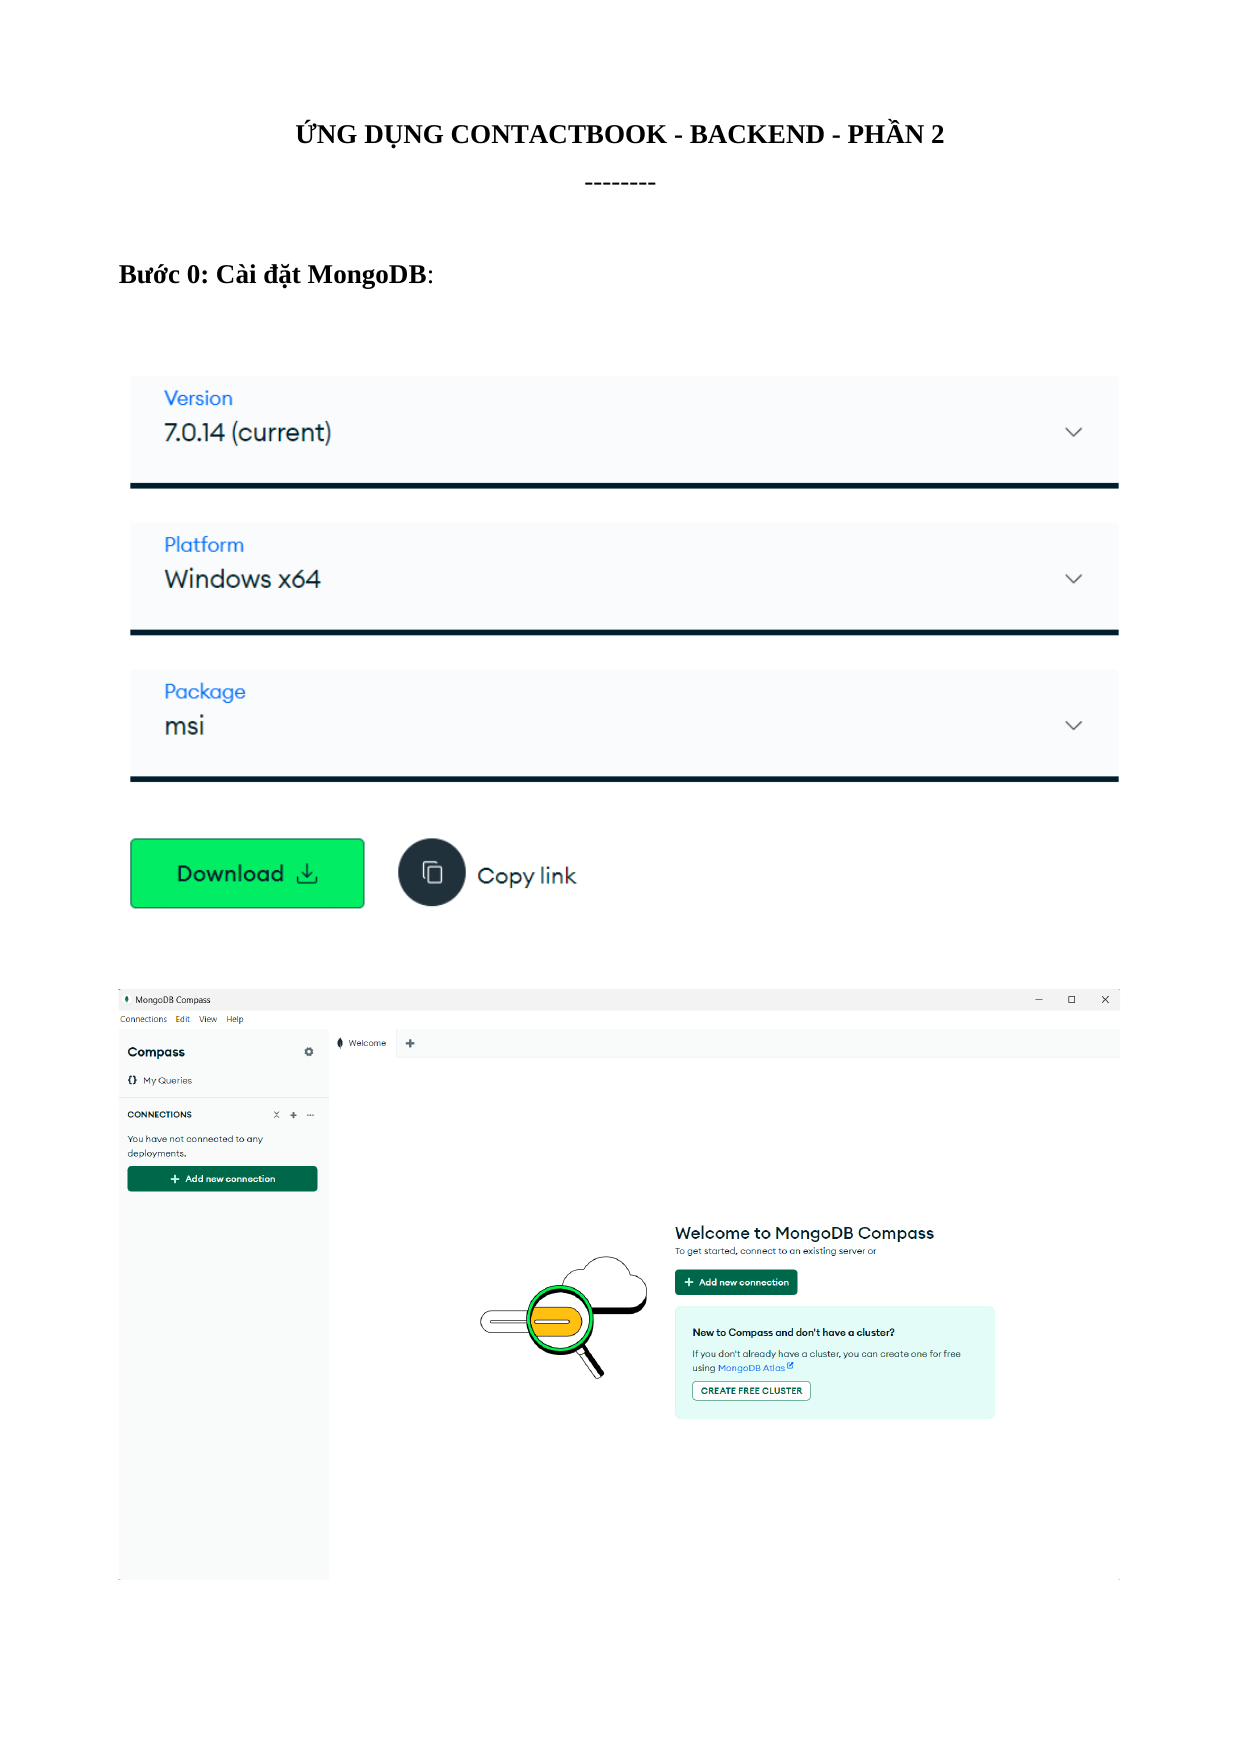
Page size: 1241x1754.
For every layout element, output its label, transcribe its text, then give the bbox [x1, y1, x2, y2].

text Bước 0: Cài đặt MongoDB: [118, 258, 1122, 290]
text -------- [118, 165, 1122, 196]
text ỨNG DỤNG CONTACTBOOK - BACKEND - PHẦN 2 [118, 118, 1122, 150]
picture [118, 351, 1121, 931]
picture [118, 989, 1121, 1580]
